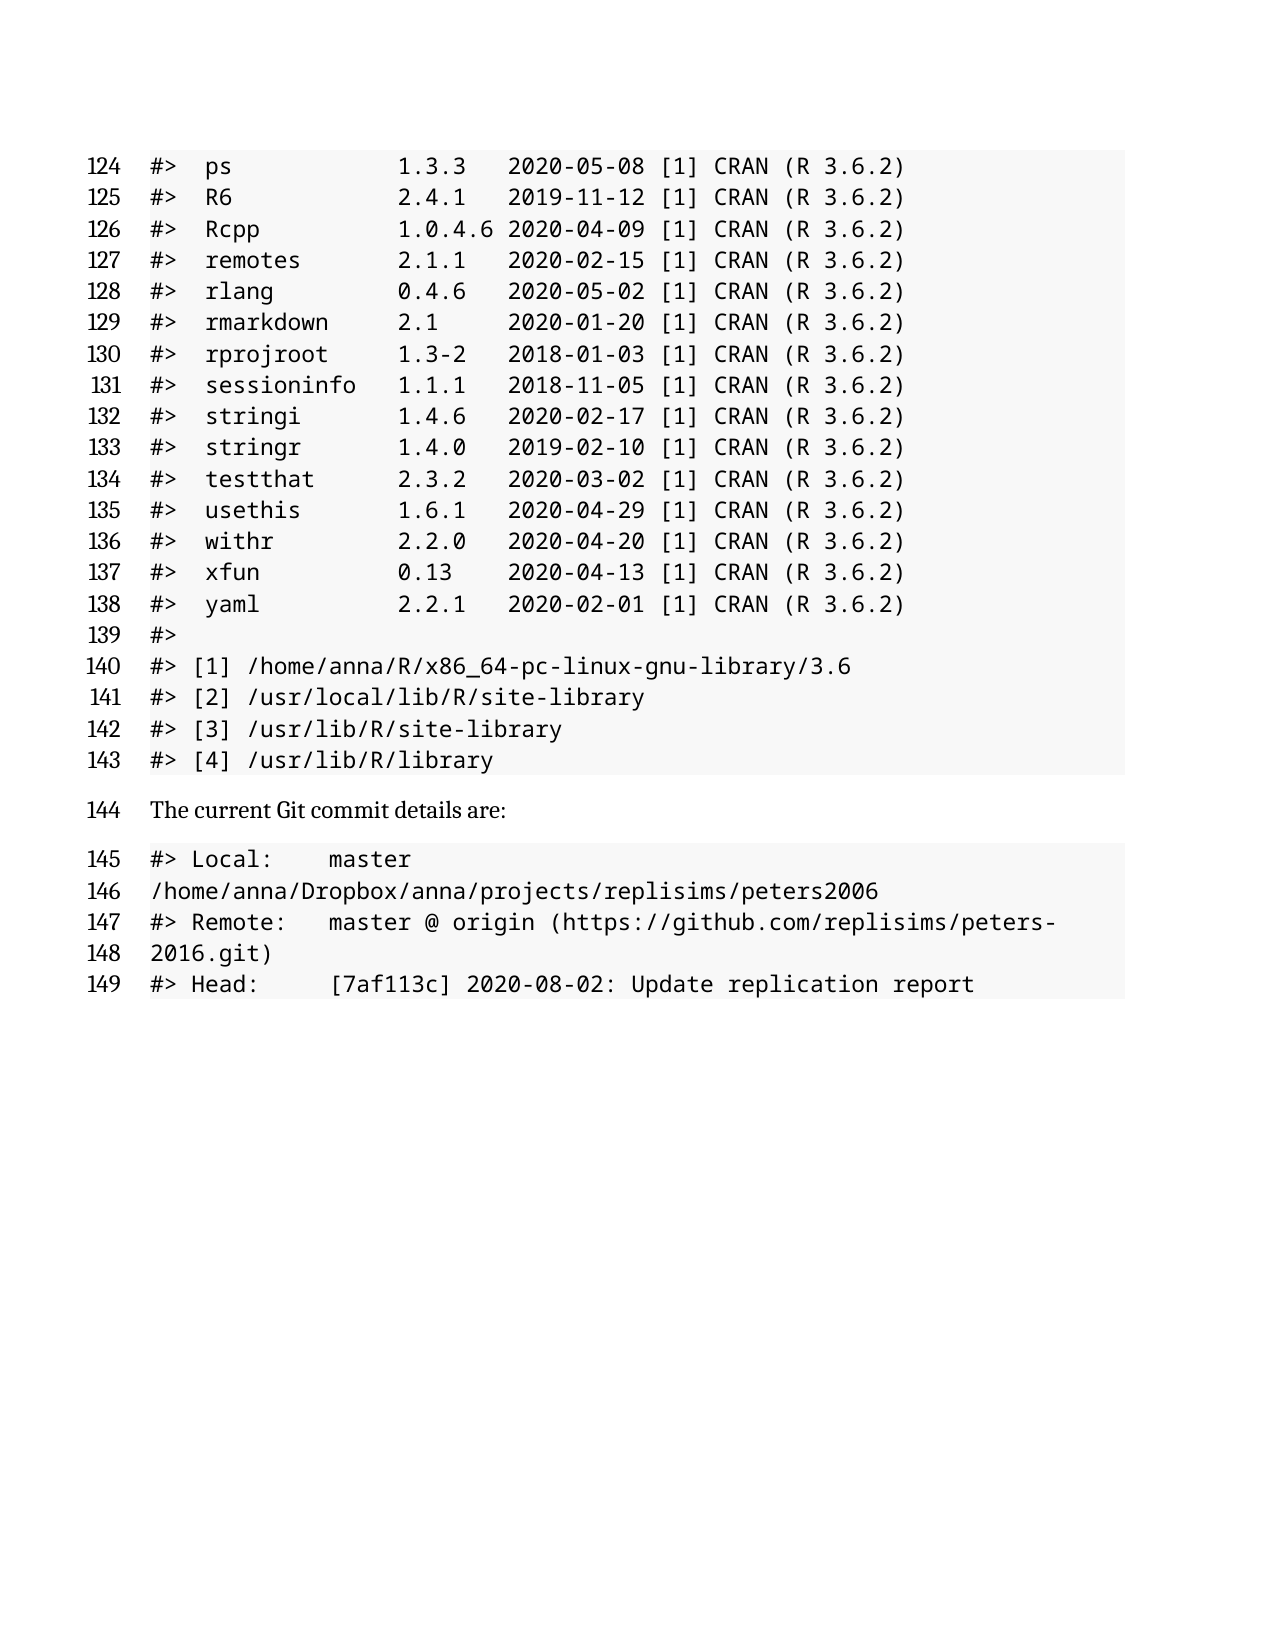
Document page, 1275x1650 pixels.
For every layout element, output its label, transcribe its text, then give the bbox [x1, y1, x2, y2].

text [150, 150, 1125, 775]
text The current Git commit details are: [150, 796, 1125, 824]
text #> Local: master /home/anna/Dropbox/anna/projects/replisims/peters2006 #> Remote: master @ origin (https://github.com/replisims/peters-2016.git) #> Head: [7af113c] 2020-08-02: Update replication report [150, 843, 1125, 999]
